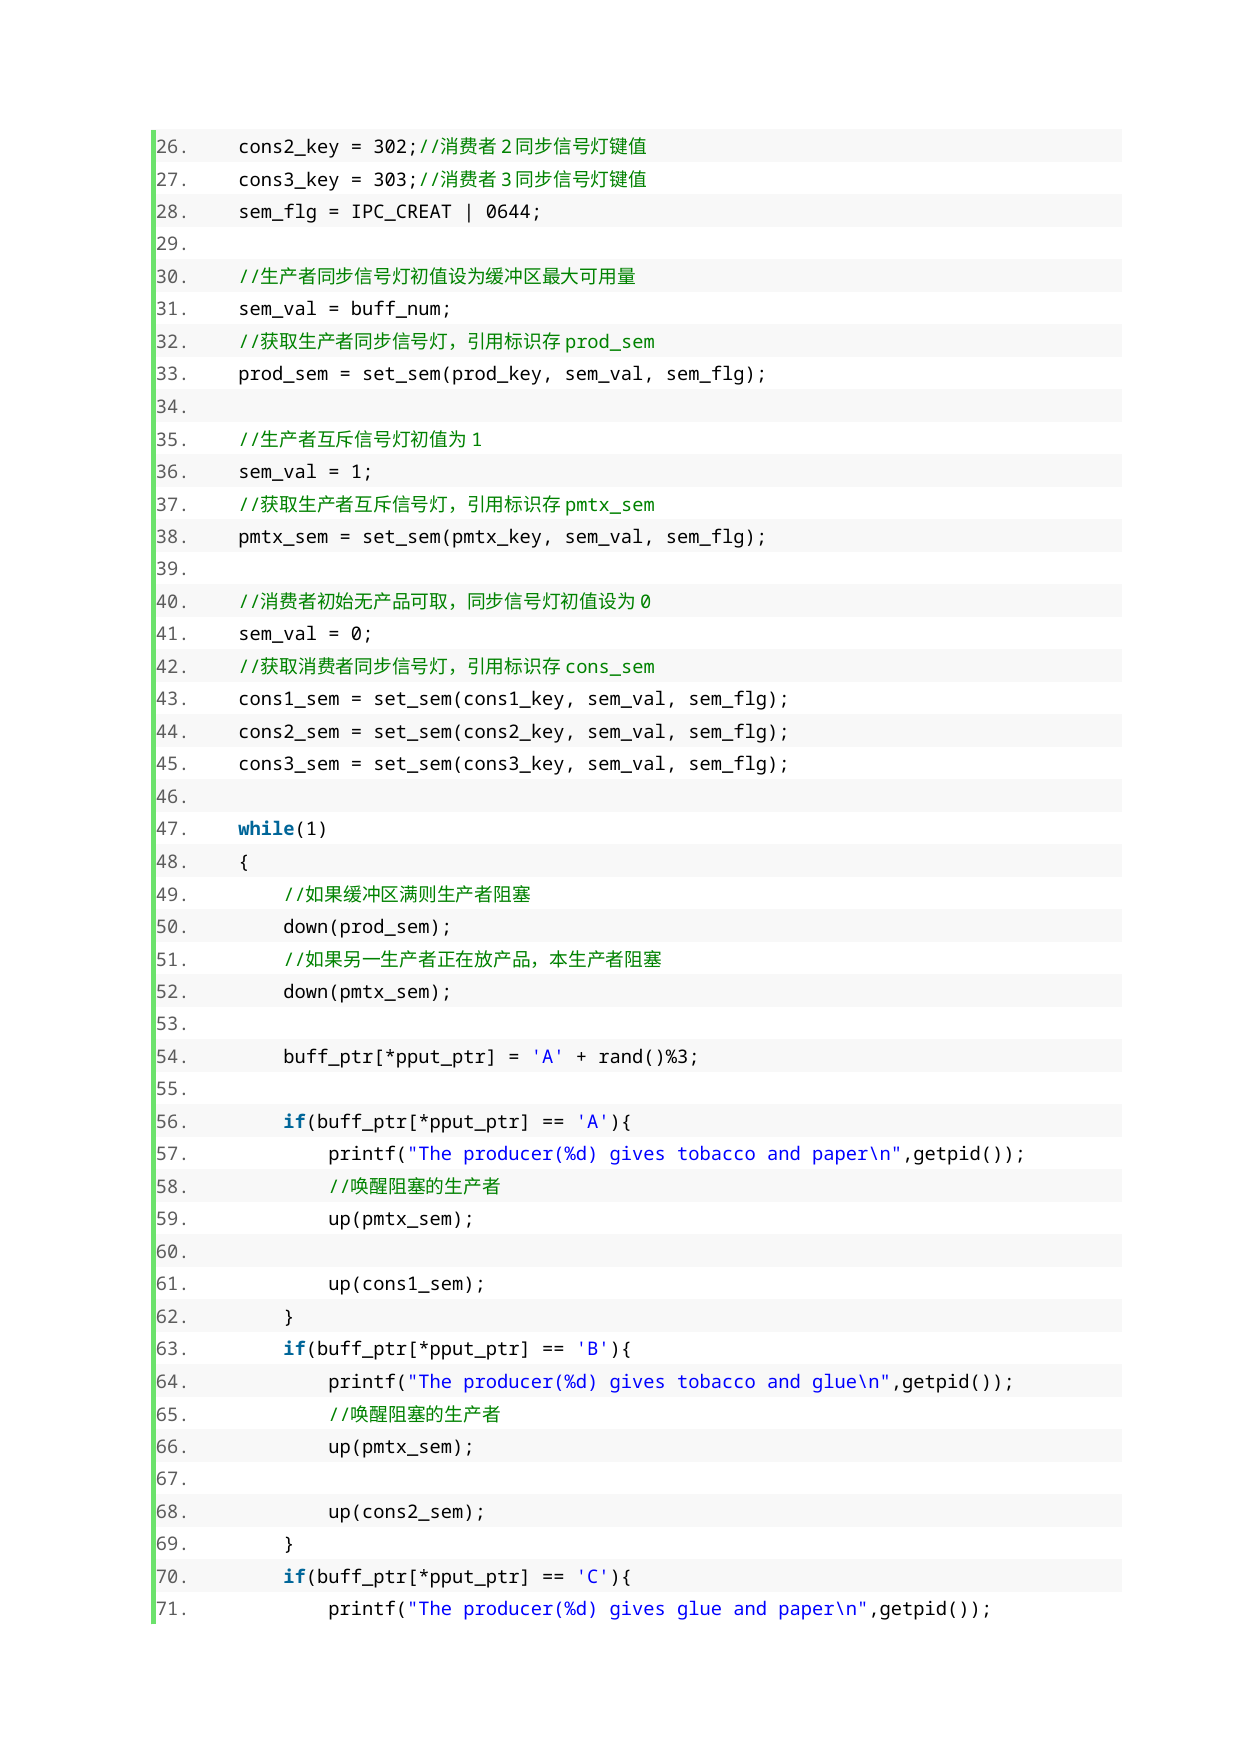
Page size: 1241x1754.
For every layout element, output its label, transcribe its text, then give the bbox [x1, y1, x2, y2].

list pmtx_sem = set_sem(pmtx_key, sem_val, sem_flg); [156, 519, 1122, 552]
list cons3_sem = set_sem(cons3_key, sem_val, sem_flg); [156, 747, 1122, 779]
list { [156, 844, 1122, 877]
list up(pmtx_sem); [156, 1429, 1122, 1462]
list } [156, 1299, 1122, 1332]
list //如果缓冲区满则生产者阻塞 [156, 877, 1122, 909]
list sem_val = 1; [156, 454, 1122, 487]
list printf("The producer(%d) gives tobacco and glue\n",getpid()); [156, 1364, 1122, 1397]
list cons2_sem = set_sem(cons2_key, sem_val, sem_flg); [156, 714, 1122, 747]
list //⽣产者同步信号灯初值设为缓冲区最⼤可⽤量 [156, 259, 1122, 292]
list prod_sem = set_sem(prod_key, sem_val, sem_flg); [156, 357, 1122, 389]
list sem_val = buff_num; [156, 292, 1122, 324]
list printf("The producer(%d) gives tobacco and paper\n",getpid()); [156, 1137, 1122, 1169]
list if(buff_ptr[*pput_ptr] == 'C'){ [156, 1559, 1122, 1592]
list if(buff_ptr[*pput_ptr] == 'B'){ [156, 1332, 1122, 1364]
list up(cons2_sem); [156, 1494, 1122, 1527]
list } [156, 1527, 1122, 1559]
list //获取消费者同步信号灯，引⽤标识存 cons_sem [156, 649, 1122, 682]
list printf("The producer(%d) gives glue and paper\n",getpid()); [156, 1592, 1122, 1624]
list while(1) [156, 812, 1122, 844]
list up(cons1_sem); [156, 1267, 1122, 1299]
list //如果另一生产者正在放产品，本生产者阻塞 [156, 942, 1122, 974]
list buff_ptr[*pput_ptr] = 'A' + rand()%3; [156, 1039, 1122, 1072]
list sem_flg = IPC_CREAT | 0644; [156, 194, 1122, 227]
list //获取⽣产者互斥信号灯，引⽤标识存 pmtx_sem [156, 487, 1122, 519]
list down(prod_sem); [156, 909, 1122, 942]
list if(buff_ptr[*pput_ptr] == 'A'){ [156, 1104, 1122, 1137]
list //⽣产者互斥信号灯初值为 1 [156, 422, 1122, 454]
list down(pmtx_sem); [156, 974, 1122, 1007]
list cons2_key = 302;//消费者2同步信号灯键值 [151, 129, 1122, 162]
list sem_val = 0; [156, 617, 1122, 649]
list //获取⽣产者同步信号灯，引⽤标识存 prod_sem [156, 324, 1122, 357]
list up(pmtx_sem); [156, 1202, 1122, 1234]
list cons1_sem = set_sem(cons1_key, sem_val, sem_flg); [156, 682, 1122, 714]
list //消费者初始⽆产品可取，同步信号灯初值设为 0 [156, 584, 1122, 617]
list //唤醒阻塞的⽣产者 [156, 1397, 1122, 1429]
list //唤醒阻塞的⽣产者 [156, 1169, 1122, 1202]
list cons3_key = 303;//消费者3同步信号灯键值 [156, 162, 1122, 194]
